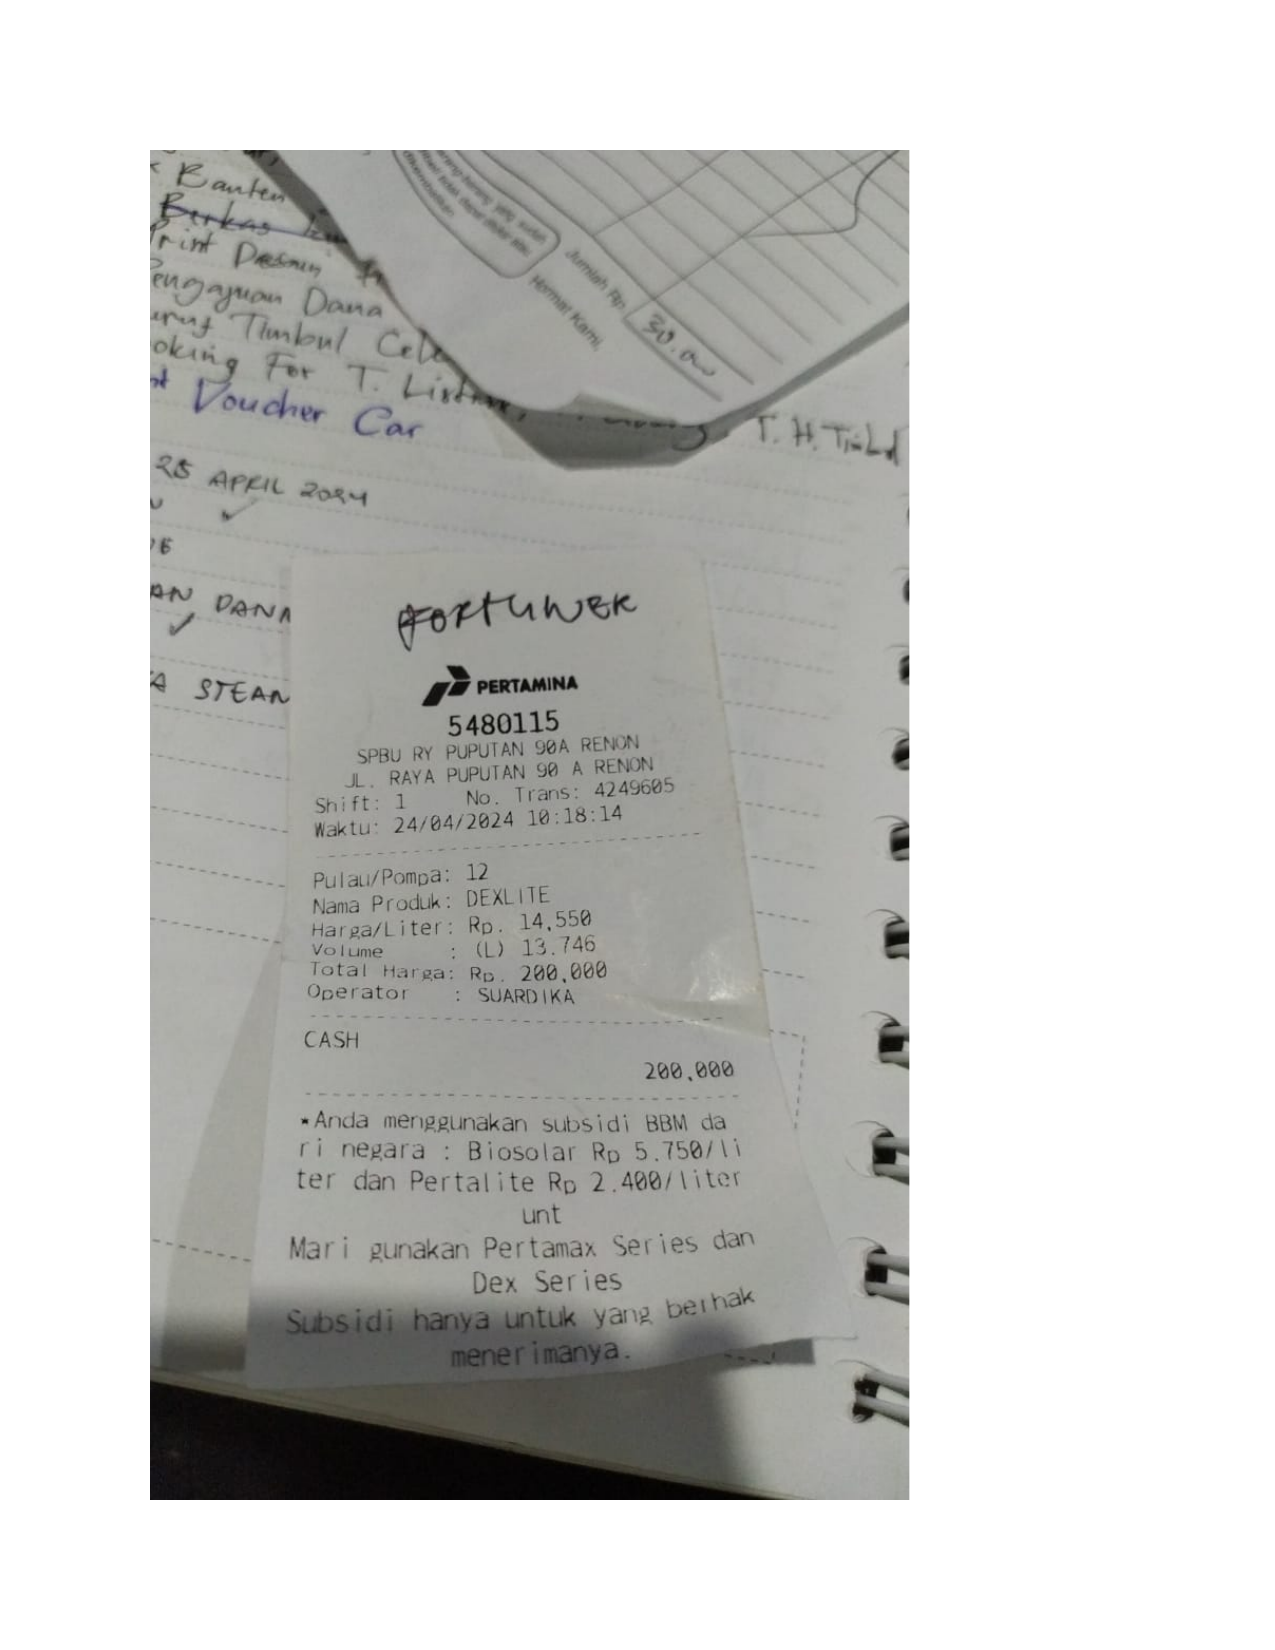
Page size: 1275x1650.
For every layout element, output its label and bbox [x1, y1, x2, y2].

picture [150, 150, 910, 1500]
